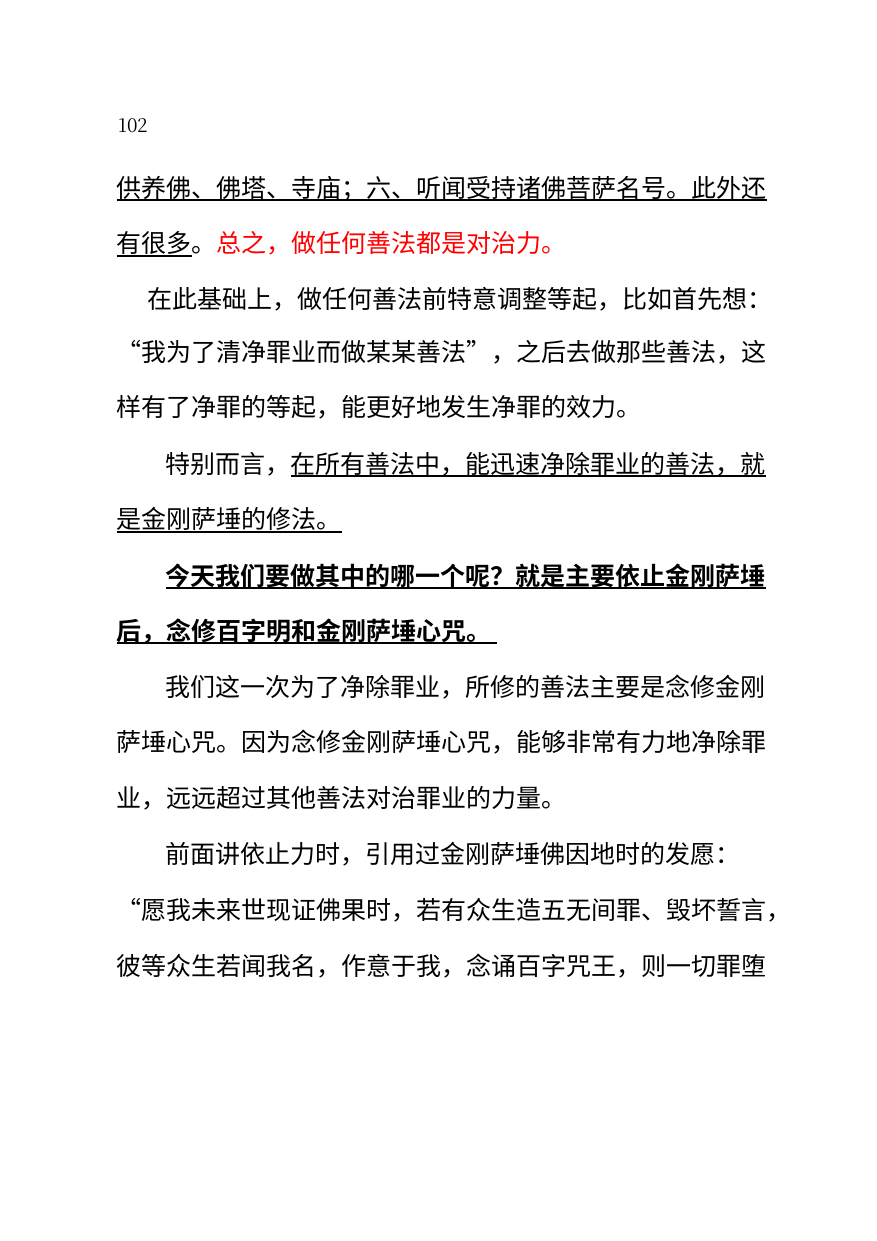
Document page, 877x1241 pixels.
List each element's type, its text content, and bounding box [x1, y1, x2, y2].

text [116, 835, 772, 983]
text “我为了清净罪业而做某某善法”，之后去做那些善法，这样有了净罪的等起，能更好地发生净罪的效力。 [116, 332, 772, 424]
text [116, 168, 772, 260]
text 在此基础上，做任何善法前特意调整等起，比如首先想： [118, 280, 772, 316]
text 今天我们要做其中的哪一个呢？就是主要依止金刚萨埵后，念修百字明和金刚萨埵心咒。 [116, 556, 772, 648]
text 我们这一次为了净除罪业，所修的善法主要是念修金刚萨埵心咒。因为念修金刚萨埵心咒，能够非常有力地净除罪业，远远超过其他善法对治罪业的力量。 [116, 667, 772, 815]
text 特别而言，在所有善法中，能迅速净除罪业的善法，就是金刚萨埵的修法。 [116, 444, 772, 536]
